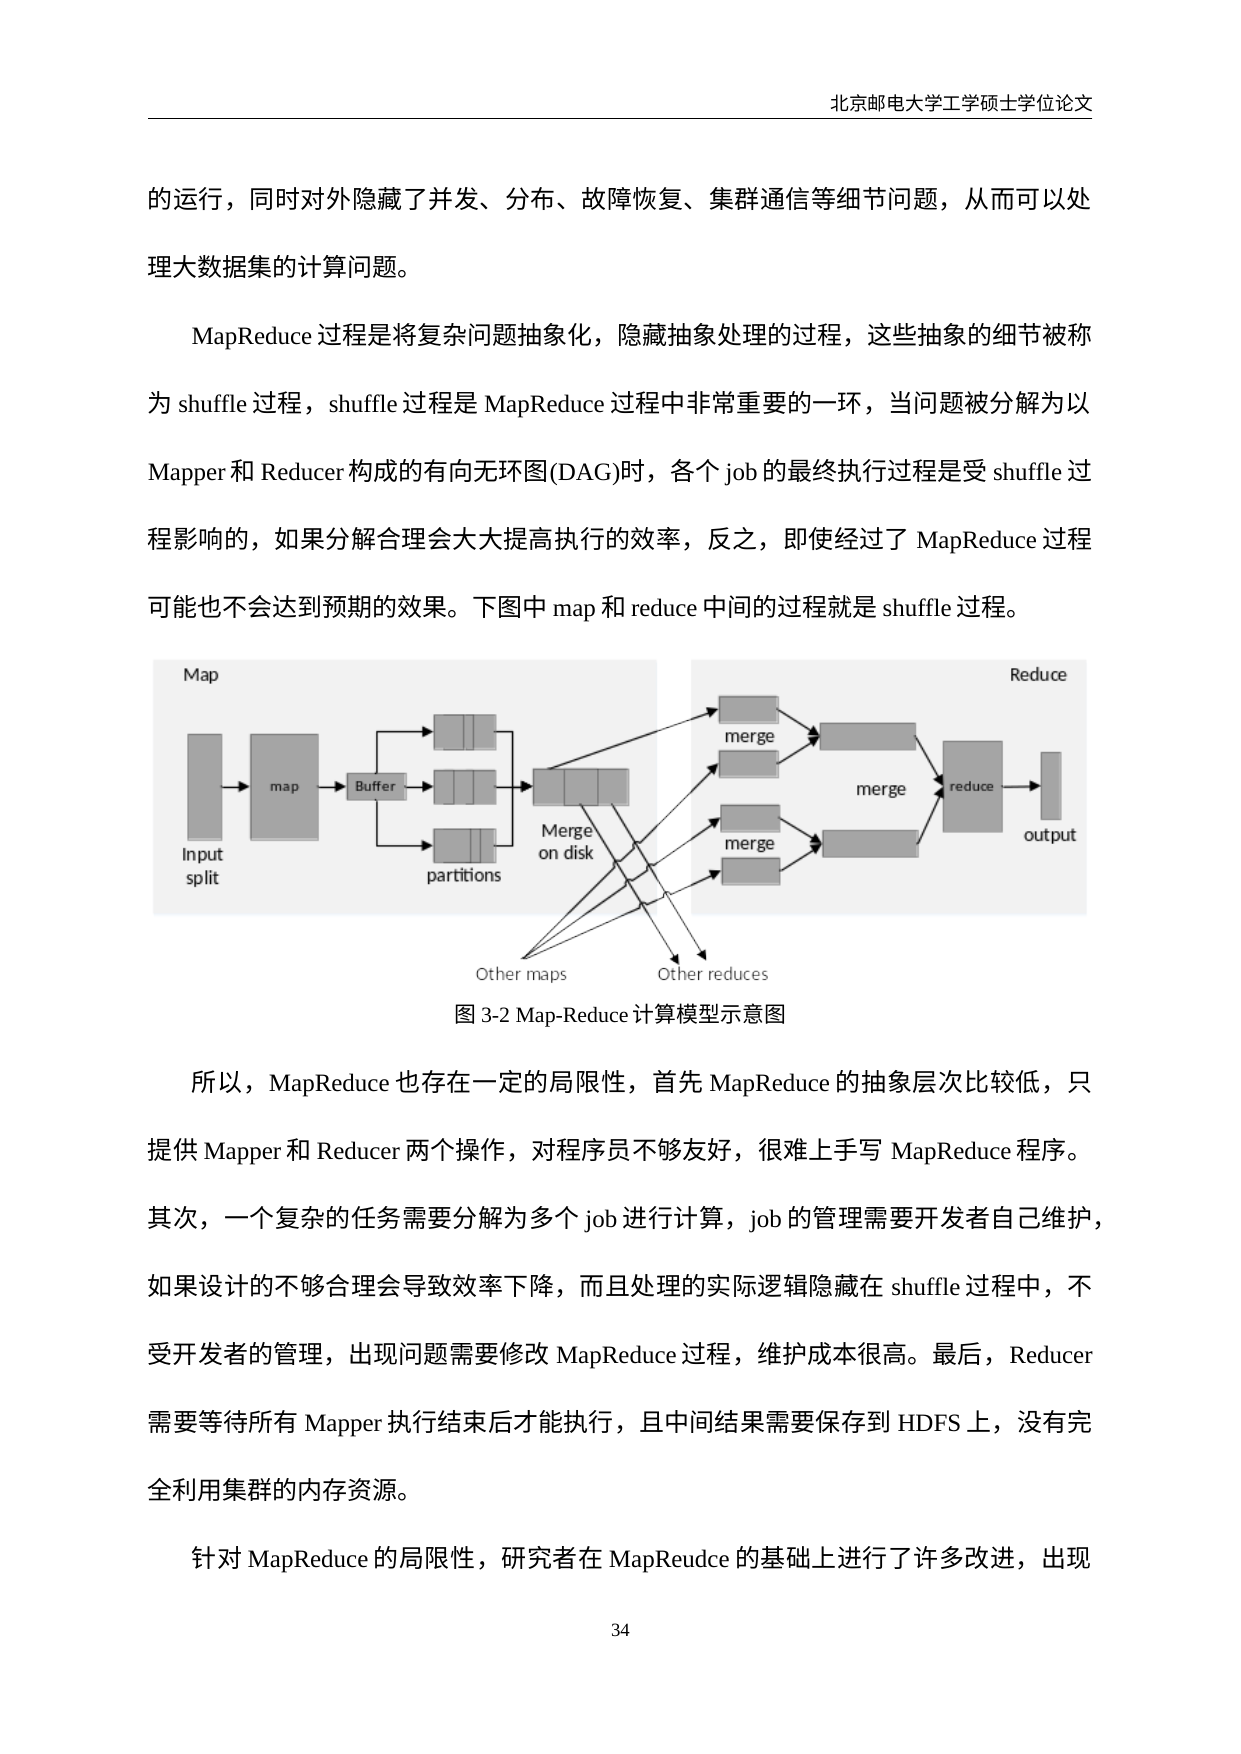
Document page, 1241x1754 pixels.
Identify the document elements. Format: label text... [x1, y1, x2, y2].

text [148, 1522, 1092, 1590]
text 图3-2 Map-Reduce计算模型示意图 [148, 996, 1092, 1030]
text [148, 164, 1092, 300]
text MapReduce过程是将复杂问题抽象化，隐藏抽象处理的过程，这些抽象的细节被称为shuffle过程，shuffle过程是MapReduce过程中非常重要的一环，当问题被分解为以Mapper和Reducer构成的有向无环图(DAG)时，各个job的最终执行过程是受shuffle过程影响的，如果分解合理会大大提高执行的效率，反之，即使经过了MapReduce过程可能也不会达到预期的效果。下图中map和reduce中间的过程就是shuffle过程。 [148, 300, 1092, 639]
text 所以，MapReduce也存在一定的局限性，首先MapReduce的抽象层次比较低，只提供Mapper和Reducer两个操作，对程序员不够友好，很难上手写MapReduce程序。其次，一个复杂的任务需要分解为多个job进行计算，job的管理需要开发者自己维护，如果设计的不够合理会导致效率下降，而且处理的实际逻辑隐藏在shuffle过程中，不受开发者的管理，出现问题需要修改MapReduce过程，维护成本很高。最后，Reducer需要等待所有Mapper执行结束后才能执行，且中间结果需要保存到HDFS上，没有完全利用集群的内存资源。 [148, 1047, 1092, 1522]
